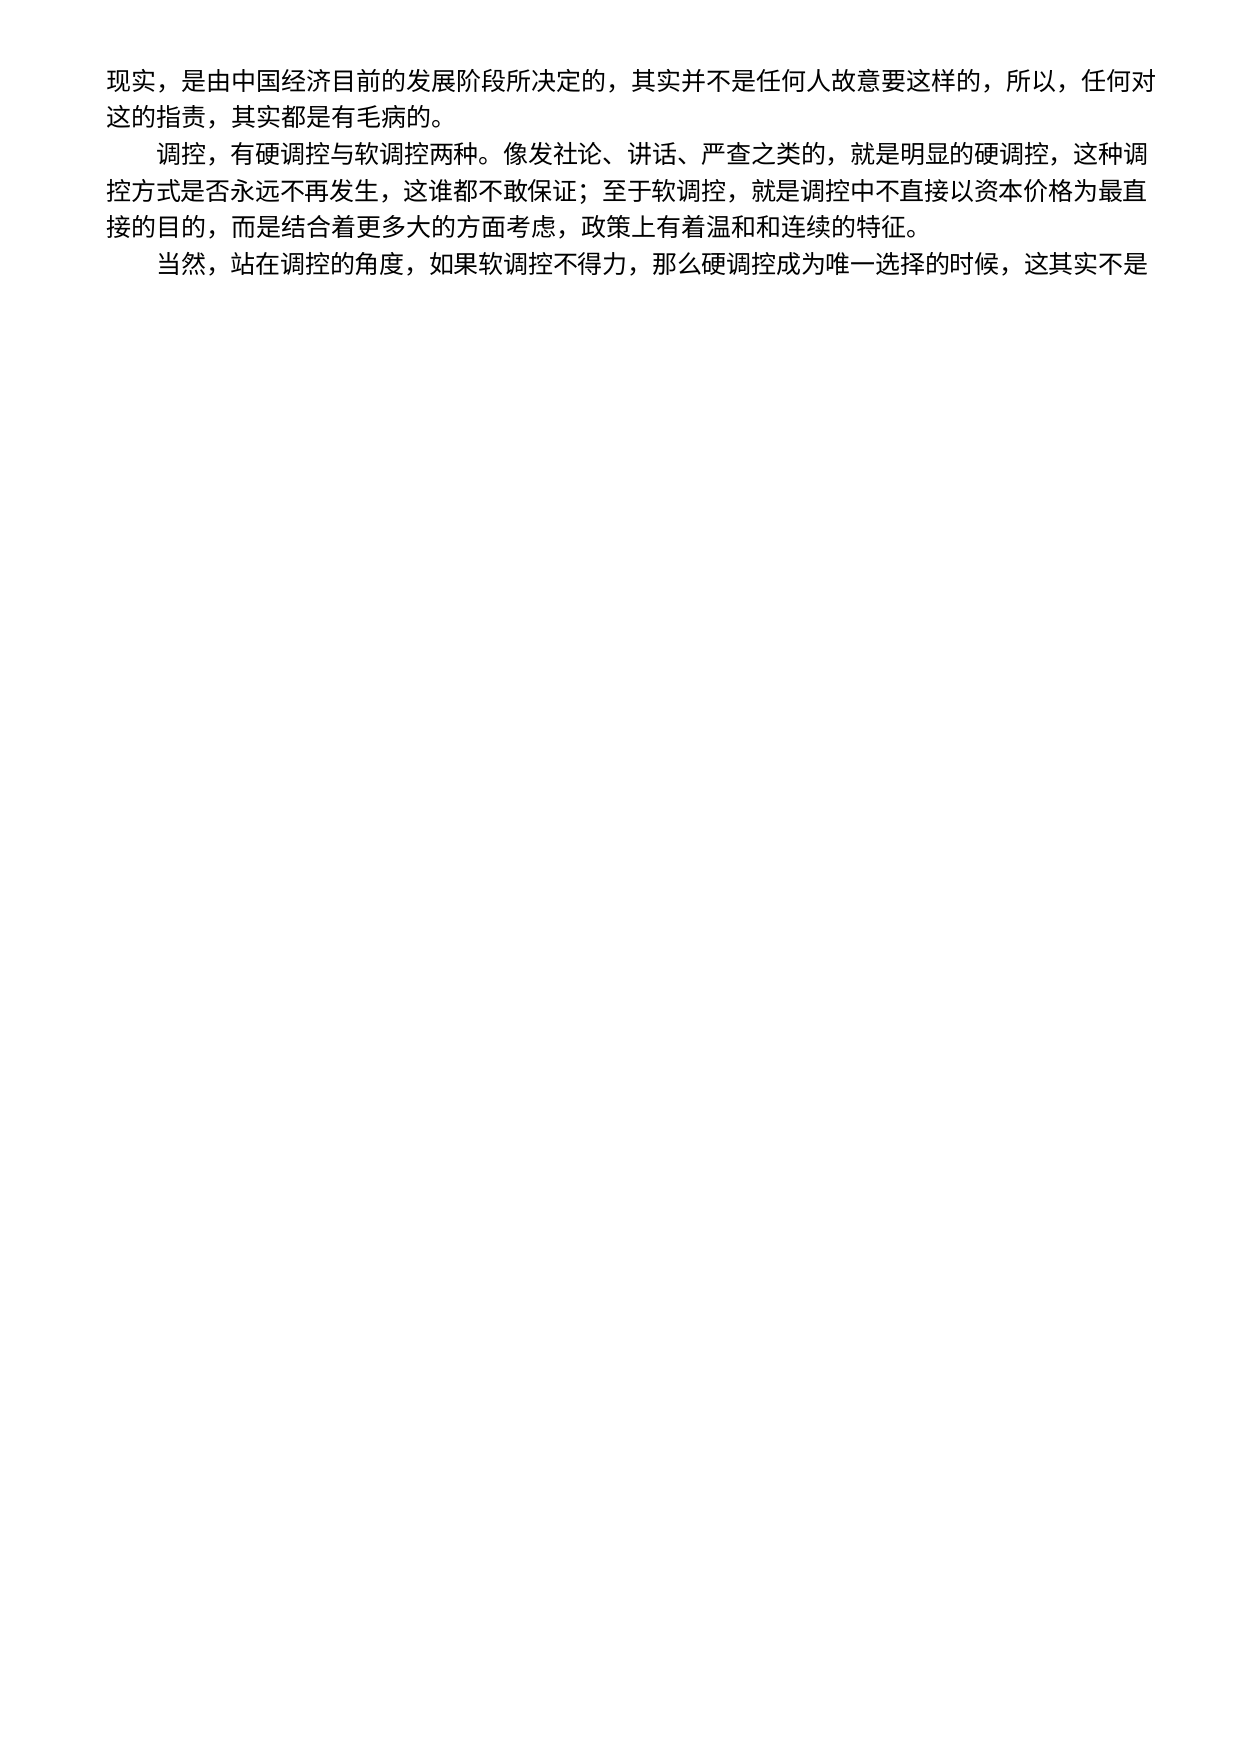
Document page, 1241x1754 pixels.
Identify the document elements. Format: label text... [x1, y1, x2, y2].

text 调控，有硬调控与软调控两种。像发社论、讲话、严查之类的，就是明显的硬调控，这种调控方式是否永远不再发生，这谁都不敢保证；至于软调控，就是调控中不直接以资本价格为最直接的目的，而是结合着更多大的方面考虑，政策上有着温和和连续的特征。 [106, 135, 1152, 243]
text 当然，站在调控的角度，如果软调控不得力，那么硬调控成为唯一选择的时候，这其实不是 [156, 244, 1188, 281]
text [106, 62, 1158, 134]
